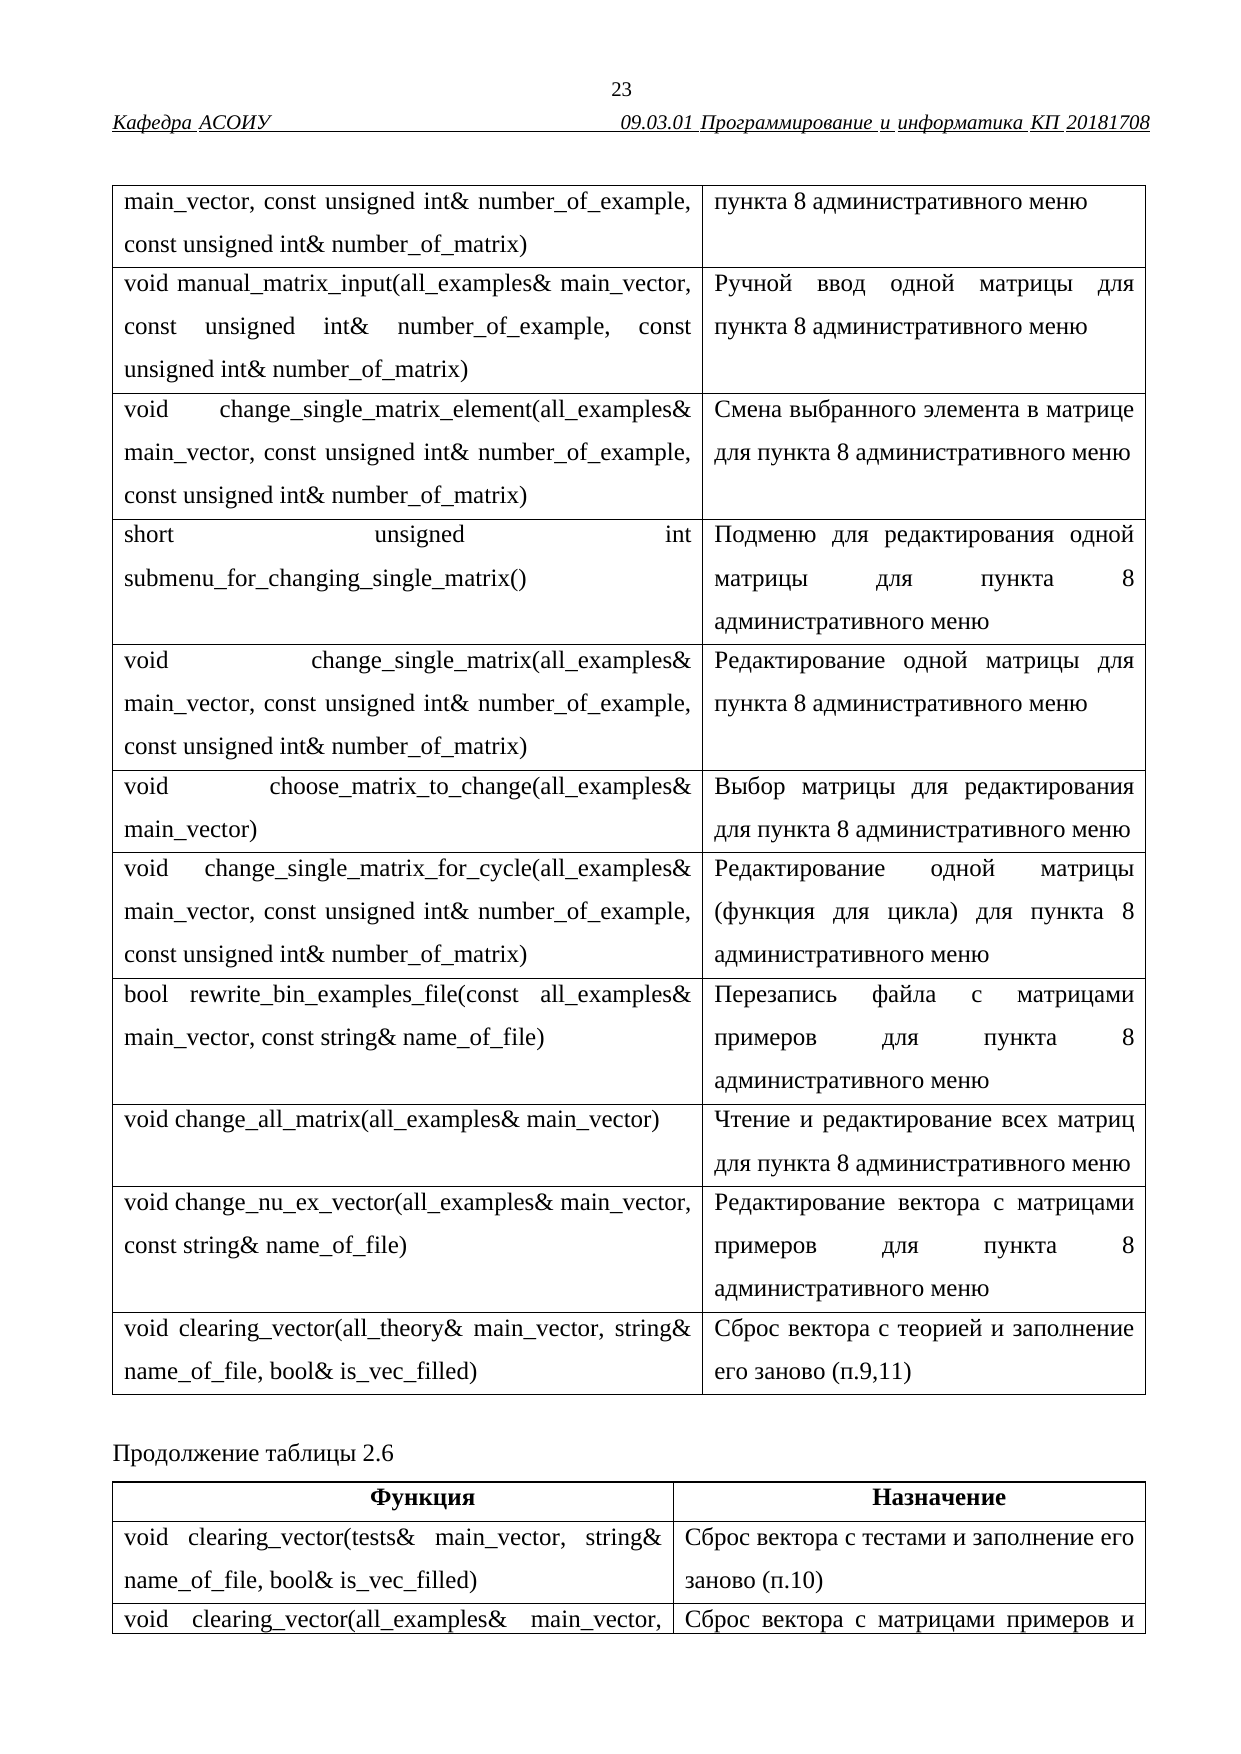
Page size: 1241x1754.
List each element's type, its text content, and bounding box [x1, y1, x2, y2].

table_cell Сброс вектора с тестами и заполнение его заново (п.10) [674, 1522, 1145, 1603]
text Продолжение таблицы 2.6 [112, 1438, 1152, 1467]
table_cell Перезапись файла с матрицами примеров для пункта 8 административного меню [703, 979, 1145, 1103]
table_cell void change_all_matrix(all_examples& main_vector) [113, 1105, 702, 1186]
table_cell void choose_matrix_to_change(all_examples& main_vector) [113, 771, 702, 852]
table_cell bool rewrite_bin_examples_file(const all_examples& main_vector, const string& name_of_file) [113, 979, 702, 1103]
table_cell void manual_matrix_input(all_examples& main_vector, const unsigned int& number_of_example, const unsigned int& number_of_matrix) [113, 268, 702, 393]
table_cell Чтение и редактирование всех матриц для пункта 8 административного меню [703, 1105, 1145, 1186]
table_cell void change_single_matrix_element(all_examples& main_vector, const unsigned int& number_of_example, const unsigned int& number_of_matrix) [113, 394, 702, 518]
table_cell Редактирование одной матрицы для пункта 8 административного меню [703, 645, 1145, 770]
table_cell void change_single_matrix_for_cycle(all_examples& main_vector, const unsigned int& number_of_example, const unsigned int& number_of_matrix) [113, 853, 702, 978]
table_cell Выбор матрицы для редактирования для пункта 8 административного меню [703, 771, 1145, 852]
table_header Назначение [674, 1483, 1145, 1521]
table_cell void clearing_vector(tests& main_vector, string& name_of_file, bool& is_vec_filled) [113, 1522, 673, 1603]
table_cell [113, 186, 702, 267]
table_cell Подменю для редактирования одной матрицы для пункта 8 административного меню [703, 520, 1145, 644]
table_cell short unsigned int submenu_for_changing_single_matrix() [113, 520, 702, 644]
table_cell Ручной ввод одной матрицы для пункта 8 административного меню [703, 268, 1145, 393]
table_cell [113, 1604, 673, 1633]
table_header Функция [113, 1483, 673, 1521]
table_cell Редактирование одной матрицы (функция для цикла) для пункта 8 административного меню [703, 853, 1145, 978]
table_cell Сброс вектора с теорией и заполнение его заново (п.9,11) [703, 1313, 1145, 1394]
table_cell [674, 1604, 1145, 1633]
table_cell void change_single_matrix(all_examples& main_vector, const unsigned int& number_of_example, const unsigned int& number_of_matrix) [113, 645, 702, 770]
table_cell Редактирование вектора с матрицами примеров для пункта 8 административного меню [703, 1187, 1145, 1312]
table_cell void change_nu_ex_vector(all_examples& main_vector, const string& name_of_file) [113, 1187, 702, 1312]
table_cell void clearing_vector(all_theory& main_vector, string& name_of_file, bool& is_vec_filled) [113, 1313, 702, 1394]
table_cell Смена выбранного элемента в матрице для пункта 8 административного меню [703, 394, 1145, 518]
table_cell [703, 186, 1145, 267]
